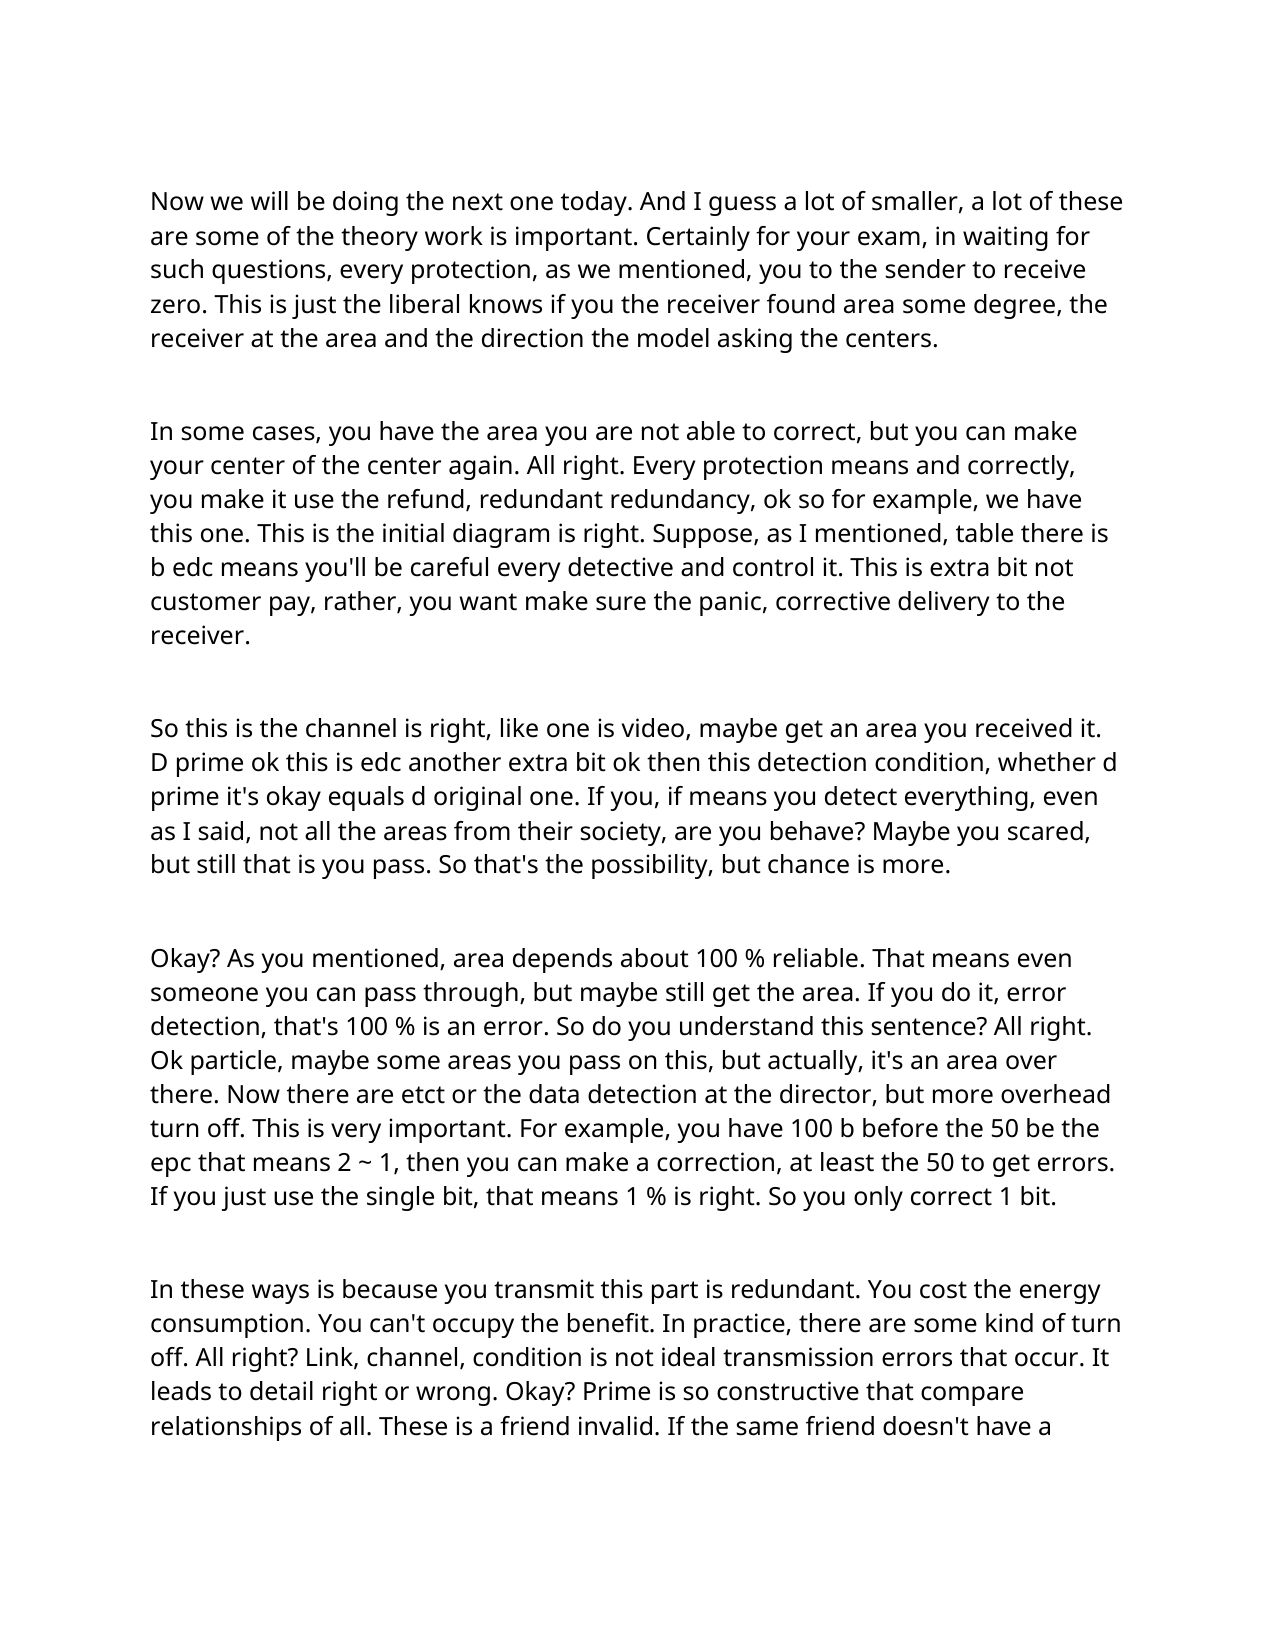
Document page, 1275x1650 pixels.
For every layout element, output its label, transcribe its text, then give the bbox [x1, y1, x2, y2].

text Now we will be doing the next one today. And I guess a lot of smaller, a lot of these are some of the theory work is important. Certainly for your exam, in waiting for such questions, every protection, as we mentioned, you to the sender to receive zero. This is just the liberal knows if you the receiver found area some degree, the receiver at the area and the direction the model asking the centers. [150, 150, 1125, 354]
text Okay? As you mentioned, area depends about 100 % reliable. That means even someone you can pass through, but maybe still get the area. If you do it, error detection, that's 100 % is an error. So do you understand this sentence? All right. Ok particle, maybe some areas you pass on this, but actually, it's an area over there. Now there are etct or the data detection at the director, but more overhead turn off. This is very important. For example, you have 100 b before the 50 be the epc that means 2 ~ 1, then you can make a correction, at least the 50 to get errors. If you just use the single bit, that means 1 % is right. So you only correct 1 bit. [150, 906, 1125, 1213]
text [150, 1238, 1125, 1442]
text In some cases, you have the area you are not able to correct, but you can make your center of the center again. All right. Every protection means and correctly, you make it use the refund, redundant redundancy, ok so for example, we have this one. This is the initial diagram is right. Suppose, as I mentioned, table there is b edc means you'll be careful every detective and control it. This is extra bit not customer pay, rather, you want make sure the panic, corrective delivery to the receiver. [150, 379, 1125, 652]
text So this is the channel is right, like one is video, maybe get an area you received it. D prime ok this is edc another extra bit ok then this detection condition, whether d prime it's okay equals d original one. If you, if means you detect everything, even as I said, not all the areas from their society, are you behave? Maybe you scared, but still that is you pass. So that's the possibility, but chance is more. [150, 677, 1125, 881]
